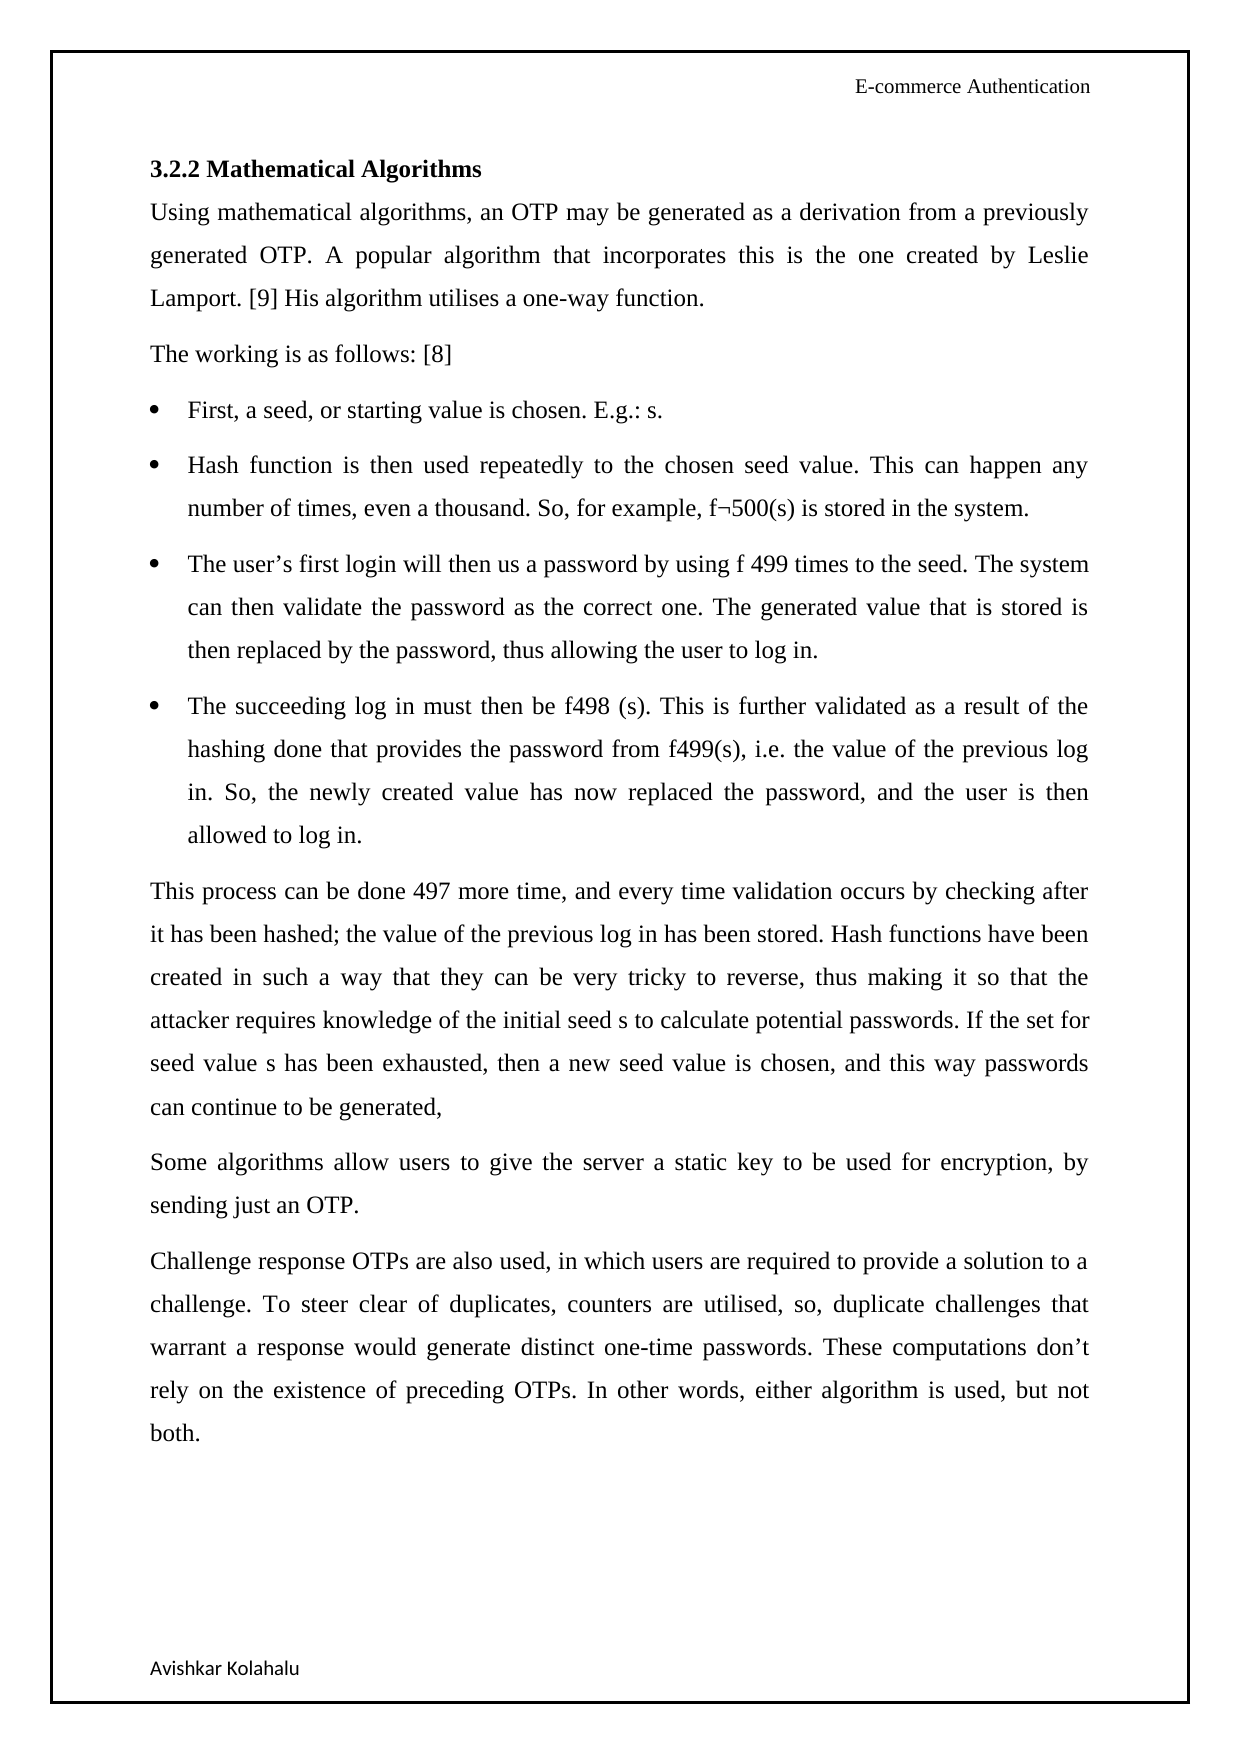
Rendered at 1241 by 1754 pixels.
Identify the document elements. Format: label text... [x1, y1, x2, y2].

text Some algorithms allow users to give the server a static key to be used for encryption, by sending just an OTP. [150, 1147, 1090, 1219]
text Challenge response OTPs are also used, in which users are required to provide a solution to a challenge. To steer clear of duplicates, counters are utilised, so, duplicate challenges that warrant a response would generate distinct one-time passwords. These computations don’t rely on the existence of preceding OTPs. In other words, either algorithm is used, but not both. [150, 1246, 1090, 1447]
text 3.2.2 Mathematical Algorithms [150, 154, 1090, 183]
list First, a seed, or starting value is chosen. E.g.: s. [150, 395, 1090, 423]
list Hash function is then used repeatedly to the chosen seed value. This can happen any number of times, even a thousand. So, for example, f¬500(s) is stored in the system. [150, 450, 1090, 522]
list The user’s first login will then us a password by using f 499 times to the seed. The system can then validate the password as the correct one. The generated value that is stored is then replaced by the password, thus allowing the user to log in. [150, 549, 1090, 664]
list The succeeding log in must then be f498 (s). This is further validated as a result of the hashing done that provides the password from f499(s), i.e. the value of the previous log in. So, the newly created value has now replaced the password, and the user is then allowed to log in. [150, 691, 1090, 849]
text Using mathematical algorithms, an OTP may be generated as a derivation from a previously generated OTP. A popular algorithm that incorporates this is the one created by Leslie Lamport. [9] His algorithm utilises a one-way function. [150, 197, 1090, 312]
text The working is as follows: [8] [150, 339, 1090, 368]
text This process can be done 497 more time, and every time validation occurs by checking after it has been hashed; the value of the previous log in has been stored. Hash functions have been created in such a way that they can be very tricky to reverse, thus making it so that the attacker requires knowledge of the initial seed s to calculate potential passwords. If the set for seed value s has been exhausted, then a new seed value is chosen, and this way passwords can continue to be generated, [150, 876, 1090, 1120]
